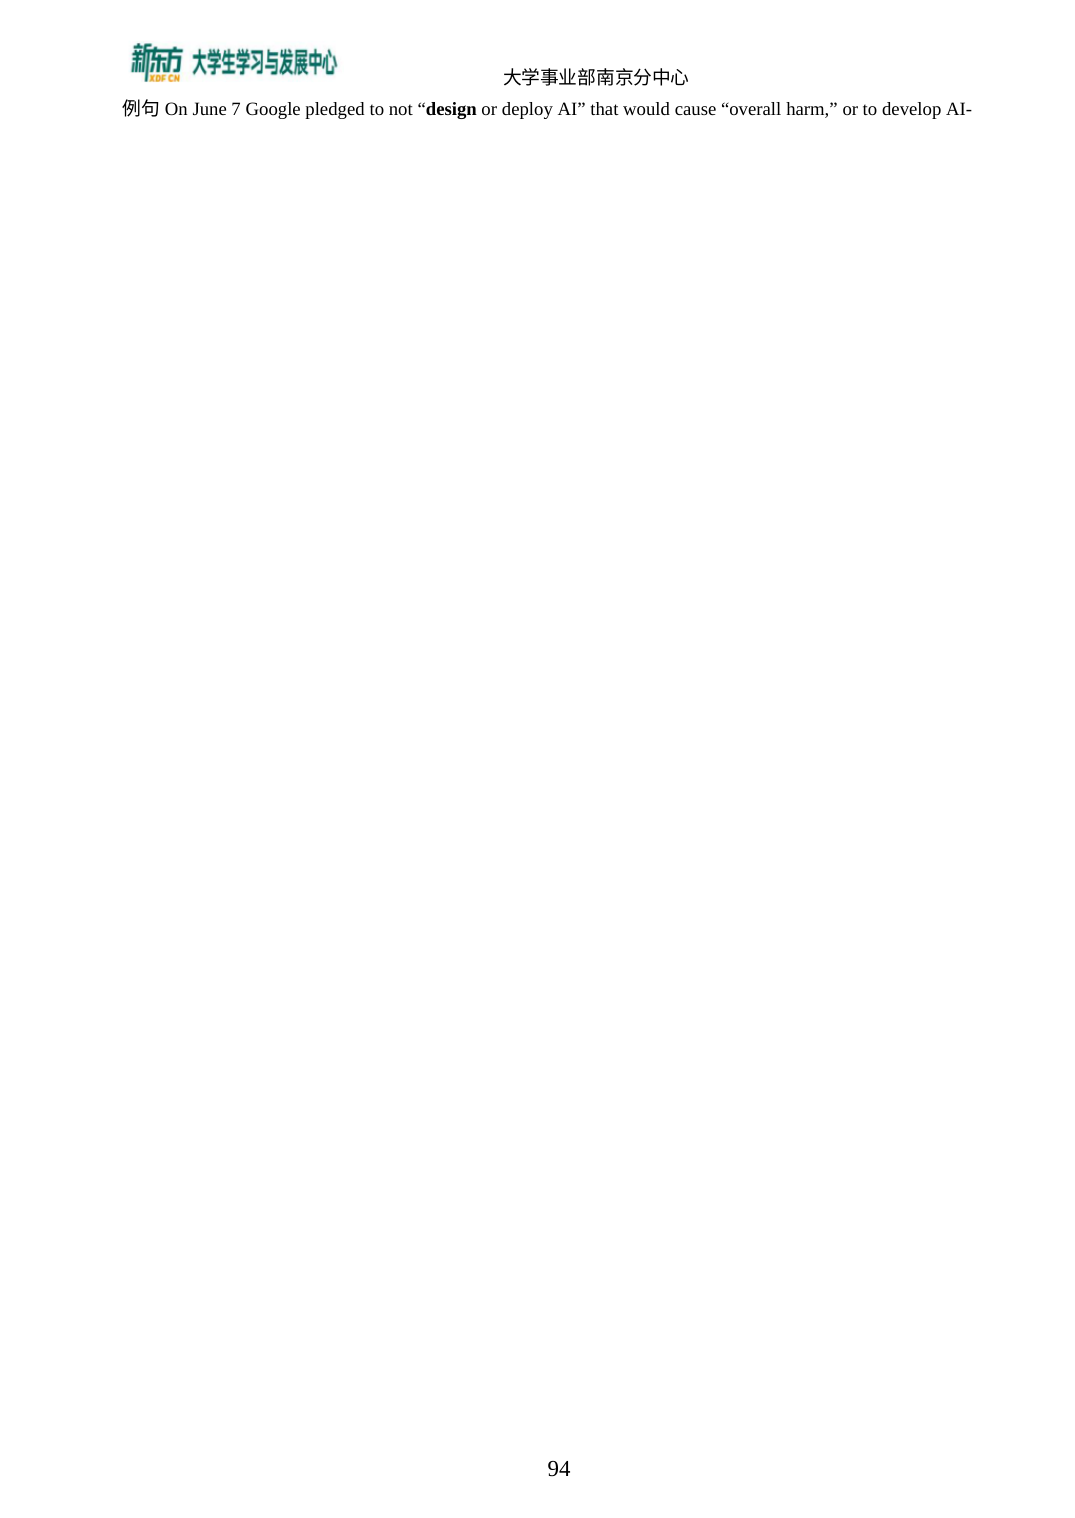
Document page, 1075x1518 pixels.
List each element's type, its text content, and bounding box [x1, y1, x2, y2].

text 例句 On June 7 Google pledged to not “design or deploy AI” that would cause “overall harm,” or to develop AI- [122, 95, 1039, 120]
picture [117, 40, 344, 83]
